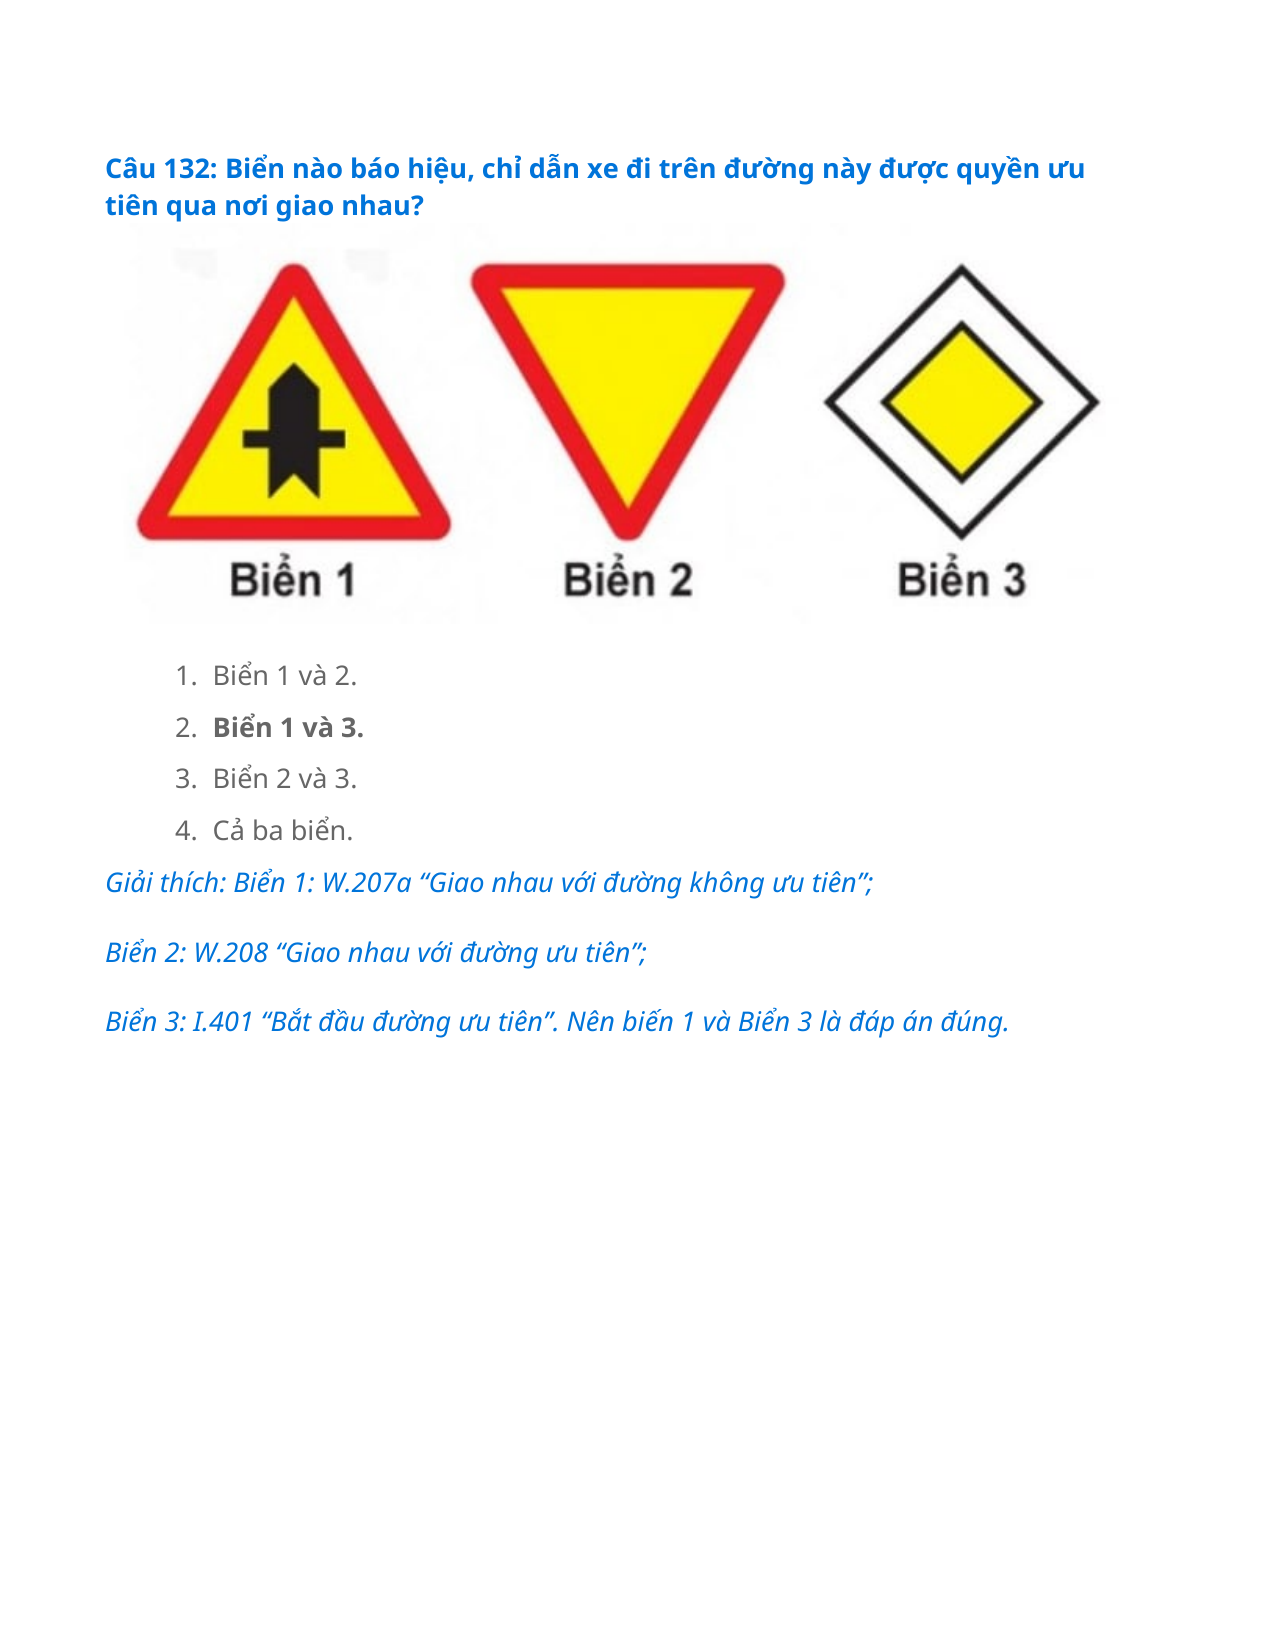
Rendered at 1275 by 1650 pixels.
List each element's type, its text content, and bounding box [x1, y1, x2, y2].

text Biển 2: W.208 “Giao nhau với đường ưu tiên”; [105, 933, 1125, 970]
text Giải thích: Biển 1: W.207a “Giao nhau với đường không ưu tiên”; [105, 864, 1125, 901]
list Biển 2 và 3. [175, 760, 1125, 797]
list Biển 1 và 3. [175, 708, 1125, 745]
text Câu 132: Biển nào báo hiệu, chỉ dẫn xe đi trên đường này được quyền ưu tiên qua nơi giao nhau? [105, 150, 1125, 223]
text Biển 3: I.401 “Bắt đầu đường ưu tiên”. Nên biến 1 và Biển 3 là đáp án đúng. [105, 1002, 1125, 1039]
picture [105, 223, 1148, 624]
list Cả ba biển. [175, 812, 1125, 849]
list Biển 1 và 2. [175, 656, 1125, 693]
